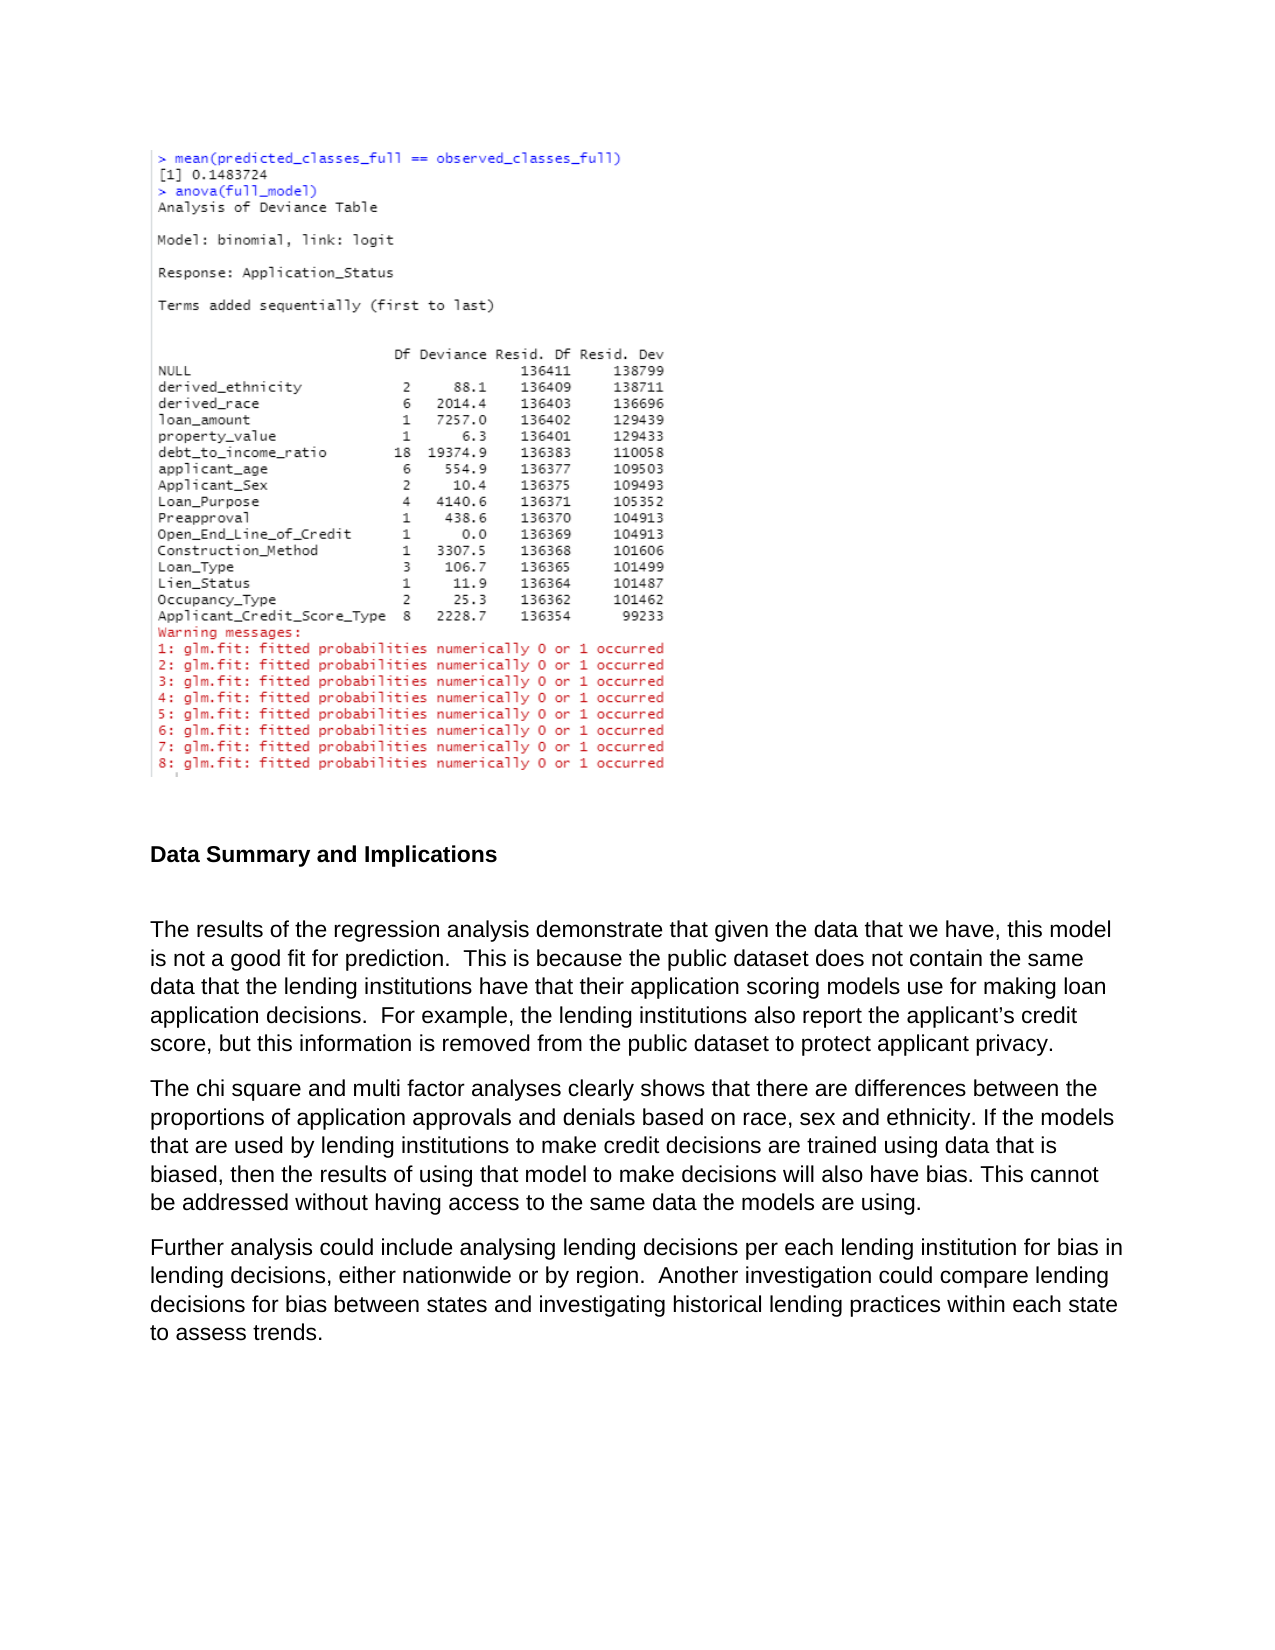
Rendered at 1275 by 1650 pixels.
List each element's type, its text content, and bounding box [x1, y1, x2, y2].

text Data Summary and Implications [150, 841, 1125, 897]
text The results of the regression analysis demonstrate that given the data that we have, this model is not a good fit for prediction. This is because the public dataset does not contain the same data that the lending institutions have that their application scoring models use for making loan application decisions. For example, the lending institutions also report the applicant’s credit score, but this information is removed from the public dataset to protect applicant privacy. [150, 916, 1125, 1056]
text Further analysis could include analysing lending decisions per each lending institution for bias in lending decisions, either nationwide or by region. Another investigation could compare lending decisions for bias between states and investigating historical lending practices within each state to assess trends. [150, 1234, 1125, 1346]
picture [150, 150, 723, 777]
text The chi square and multi factor analyses clearly shows that there are differences between the proportions of application approvals and denials based on race, sex and ethnicity. If the models that are used by lending institutions to make credit decisions are trained using data that is biased, then the results of using that model to make decisions will also have bias. This cannot be addressed without having access to the same data the models are using. [150, 1075, 1125, 1215]
